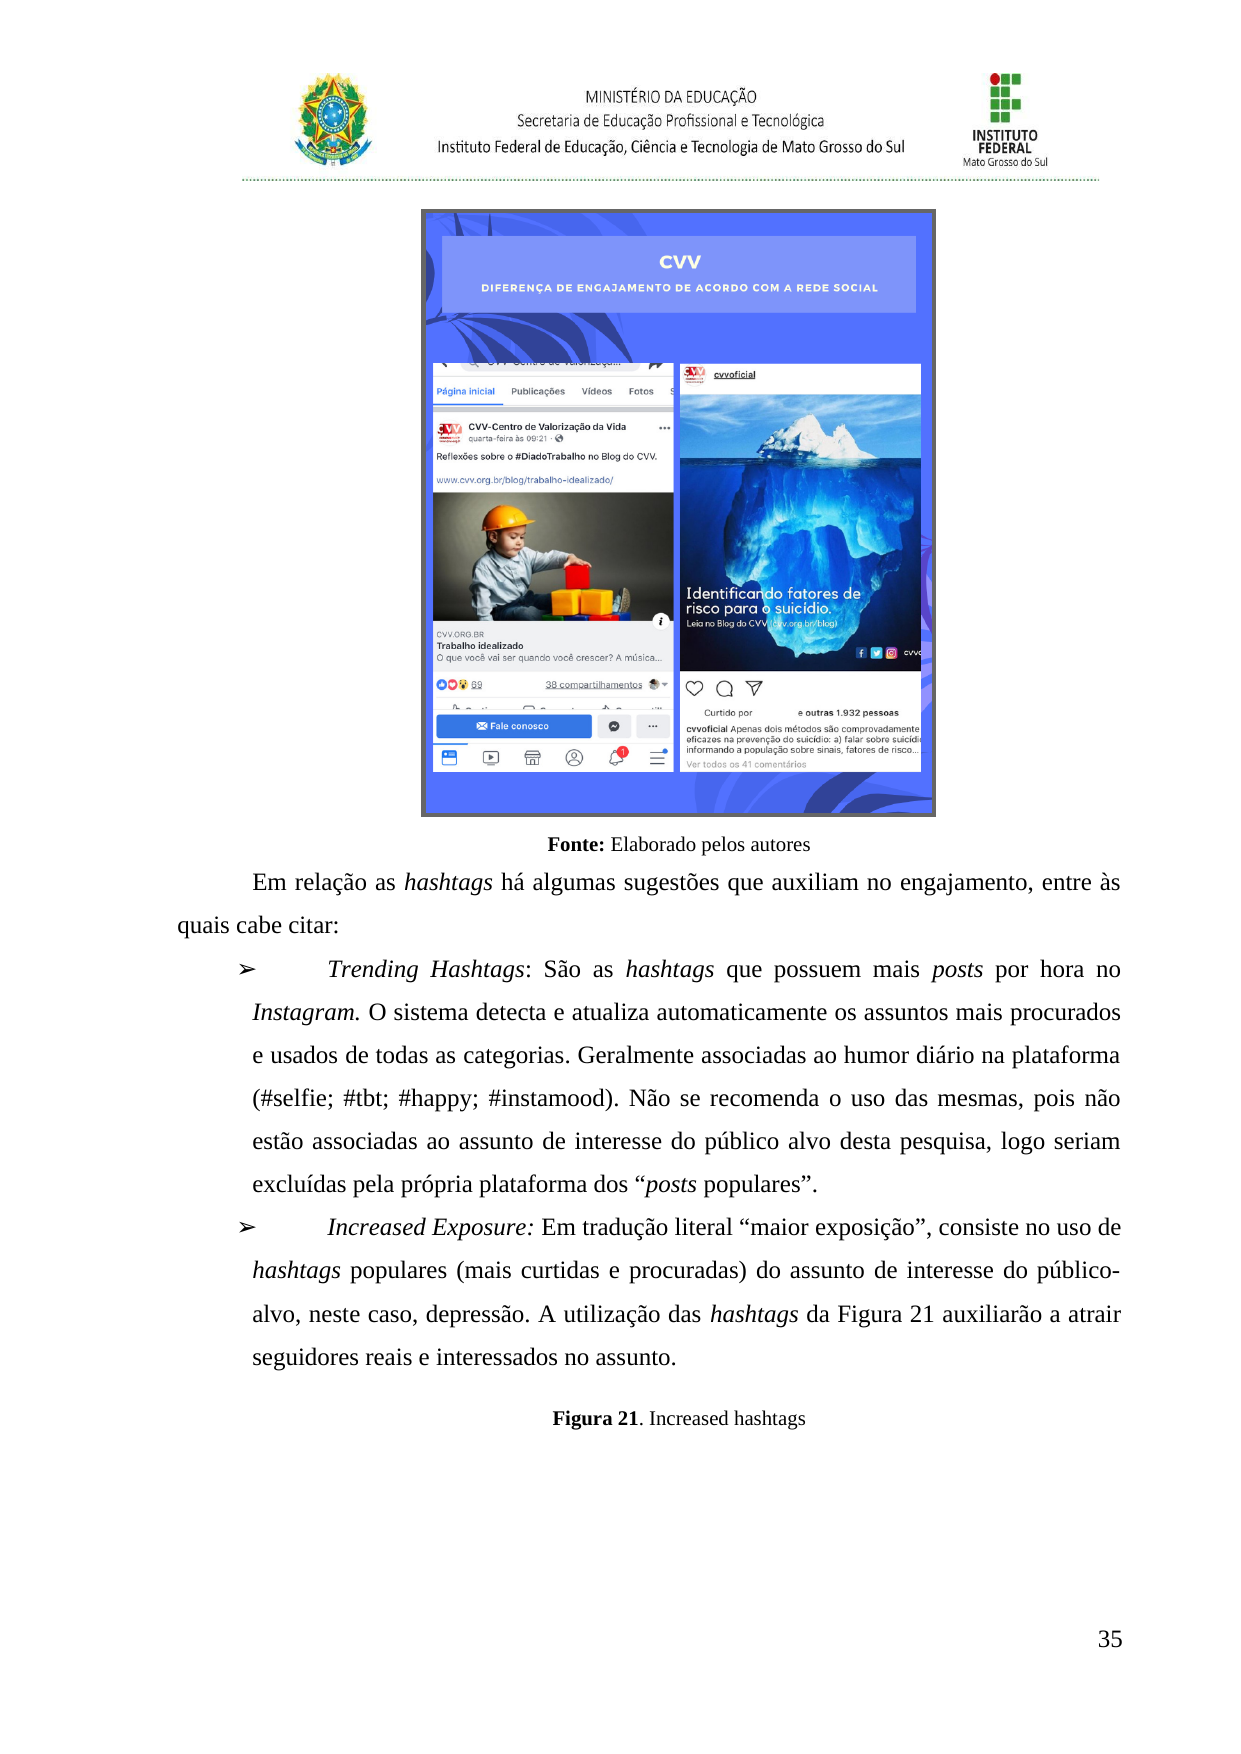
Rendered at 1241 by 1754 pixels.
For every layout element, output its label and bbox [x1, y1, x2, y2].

picture [242, 73, 1100, 181]
picture [426, 213, 932, 813]
